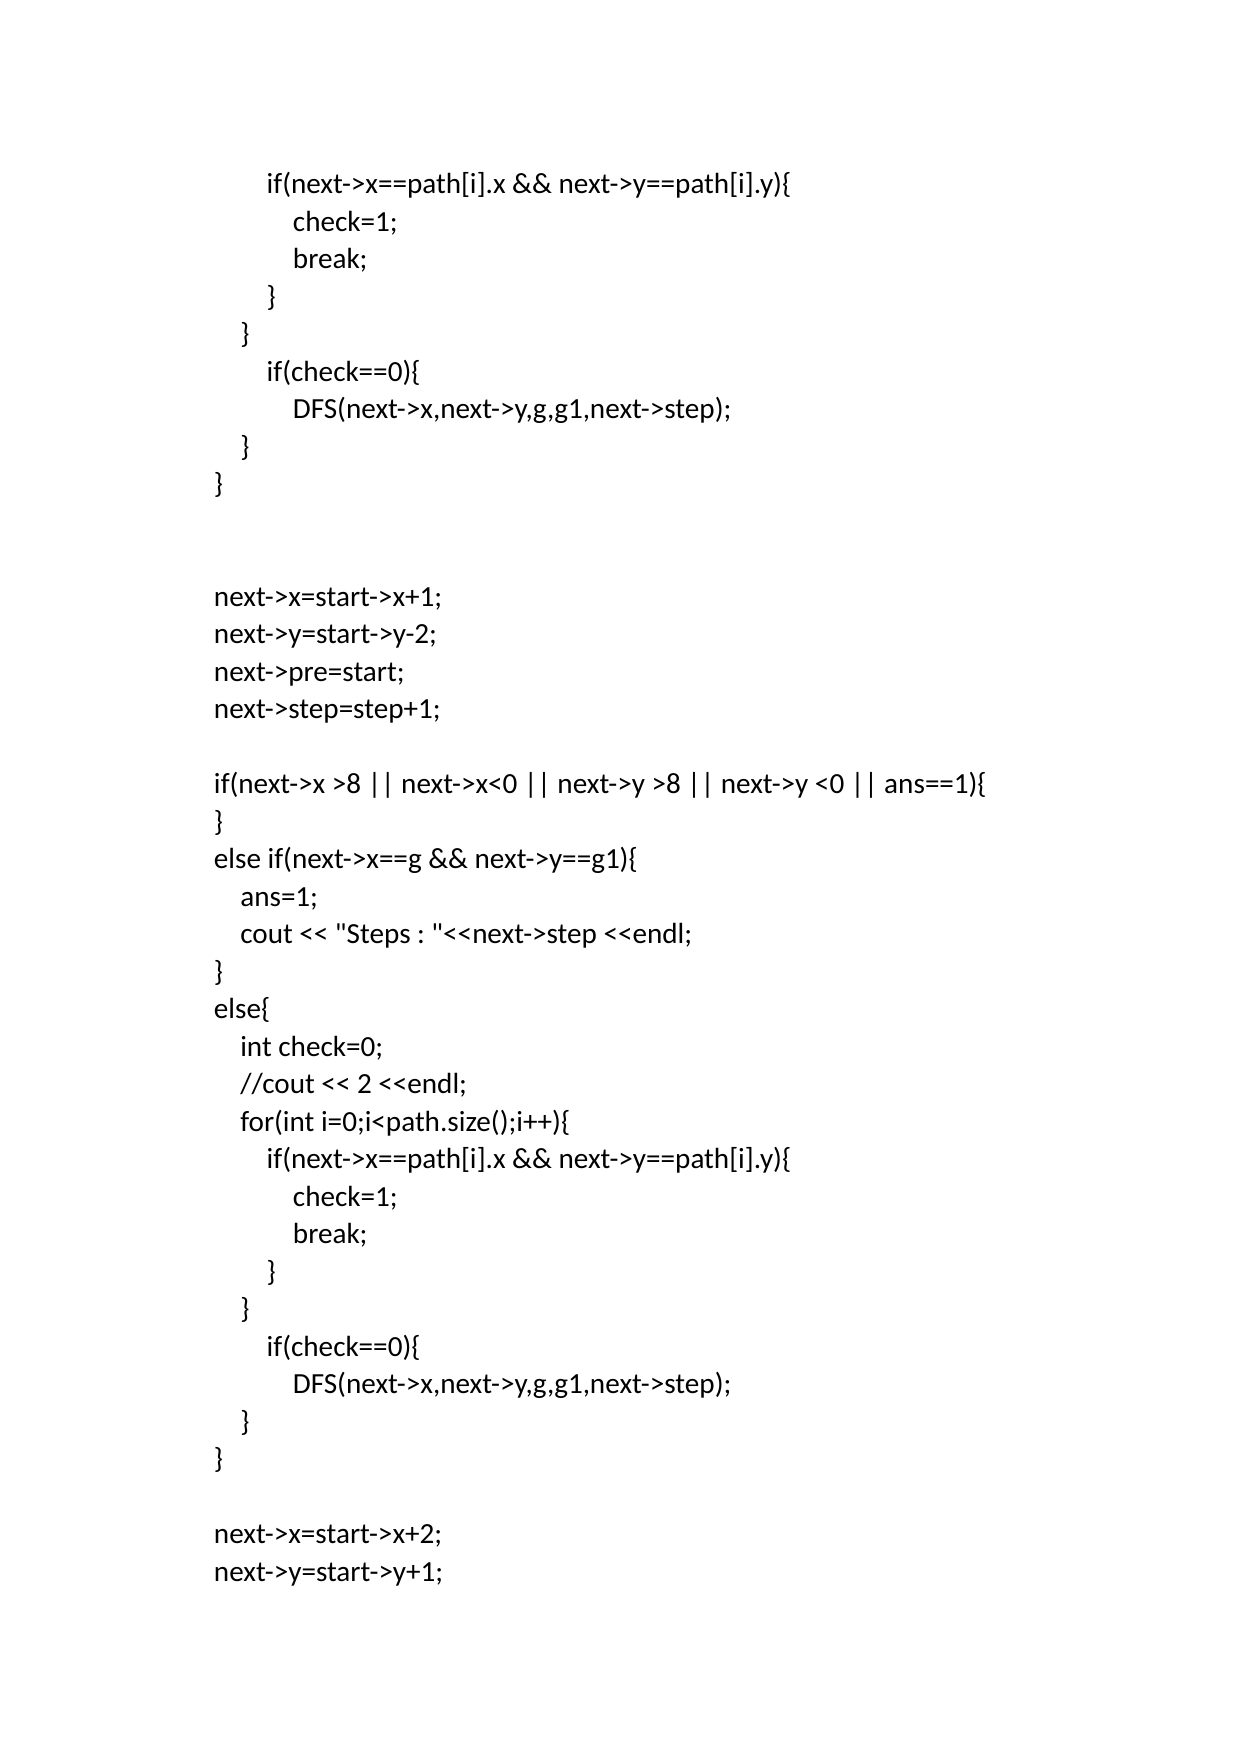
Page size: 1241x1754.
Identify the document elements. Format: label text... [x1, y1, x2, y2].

text next->step=step+1; [187, 689, 1053, 727]
text break; [187, 1214, 1053, 1252]
text check=1; [187, 202, 1053, 239]
text if(next->x >8 || next->x<0 || next->y >8 || next->y <0 || ans==1){ [187, 764, 1053, 802]
text } [187, 802, 1053, 839]
text if(next->x==path[i].x && next->y==path[i].y){ [187, 1139, 1053, 1177]
text DFS(next->x,next->y,g,g1,next->step); [187, 389, 1053, 427]
text //cout << 2 <<endl; [187, 1064, 1053, 1102]
text next->pre=start; [187, 652, 1053, 689]
text else if(next->x==g && next->y==g1){ [187, 839, 1053, 877]
text if(check==0){ [187, 1327, 1053, 1364]
text check=1; [187, 1177, 1053, 1214]
text } [187, 1402, 1053, 1439]
text break; [187, 239, 1053, 277]
text } [187, 427, 1053, 464]
text } [187, 1289, 1053, 1327]
text if(check==0){ [187, 352, 1053, 389]
text next->y=start->y+1; [187, 1552, 1053, 1589]
text for(int i=0;i<path.size();i++){ [187, 1102, 1053, 1139]
text int check=0; [187, 1027, 1053, 1064]
text next->x=start->x+1; [187, 577, 1053, 614]
text if(next->x==path[i].x && next->y==path[i].y){ [187, 164, 1053, 202]
text else{ [187, 989, 1053, 1027]
text next->x=start->x+2; [187, 1514, 1053, 1552]
text } [187, 1439, 1053, 1477]
text } [187, 277, 1053, 314]
text next->y=start->y-2; [187, 614, 1053, 652]
text } [187, 952, 1053, 989]
text cout << "Steps : "<<next->step <<endl; [187, 914, 1053, 952]
text } [187, 1252, 1053, 1289]
text } [187, 314, 1053, 352]
text ans=1; [187, 877, 1053, 914]
text } [187, 464, 1053, 502]
text DFS(next->x,next->y,g,g1,next->step); [187, 1364, 1053, 1402]
